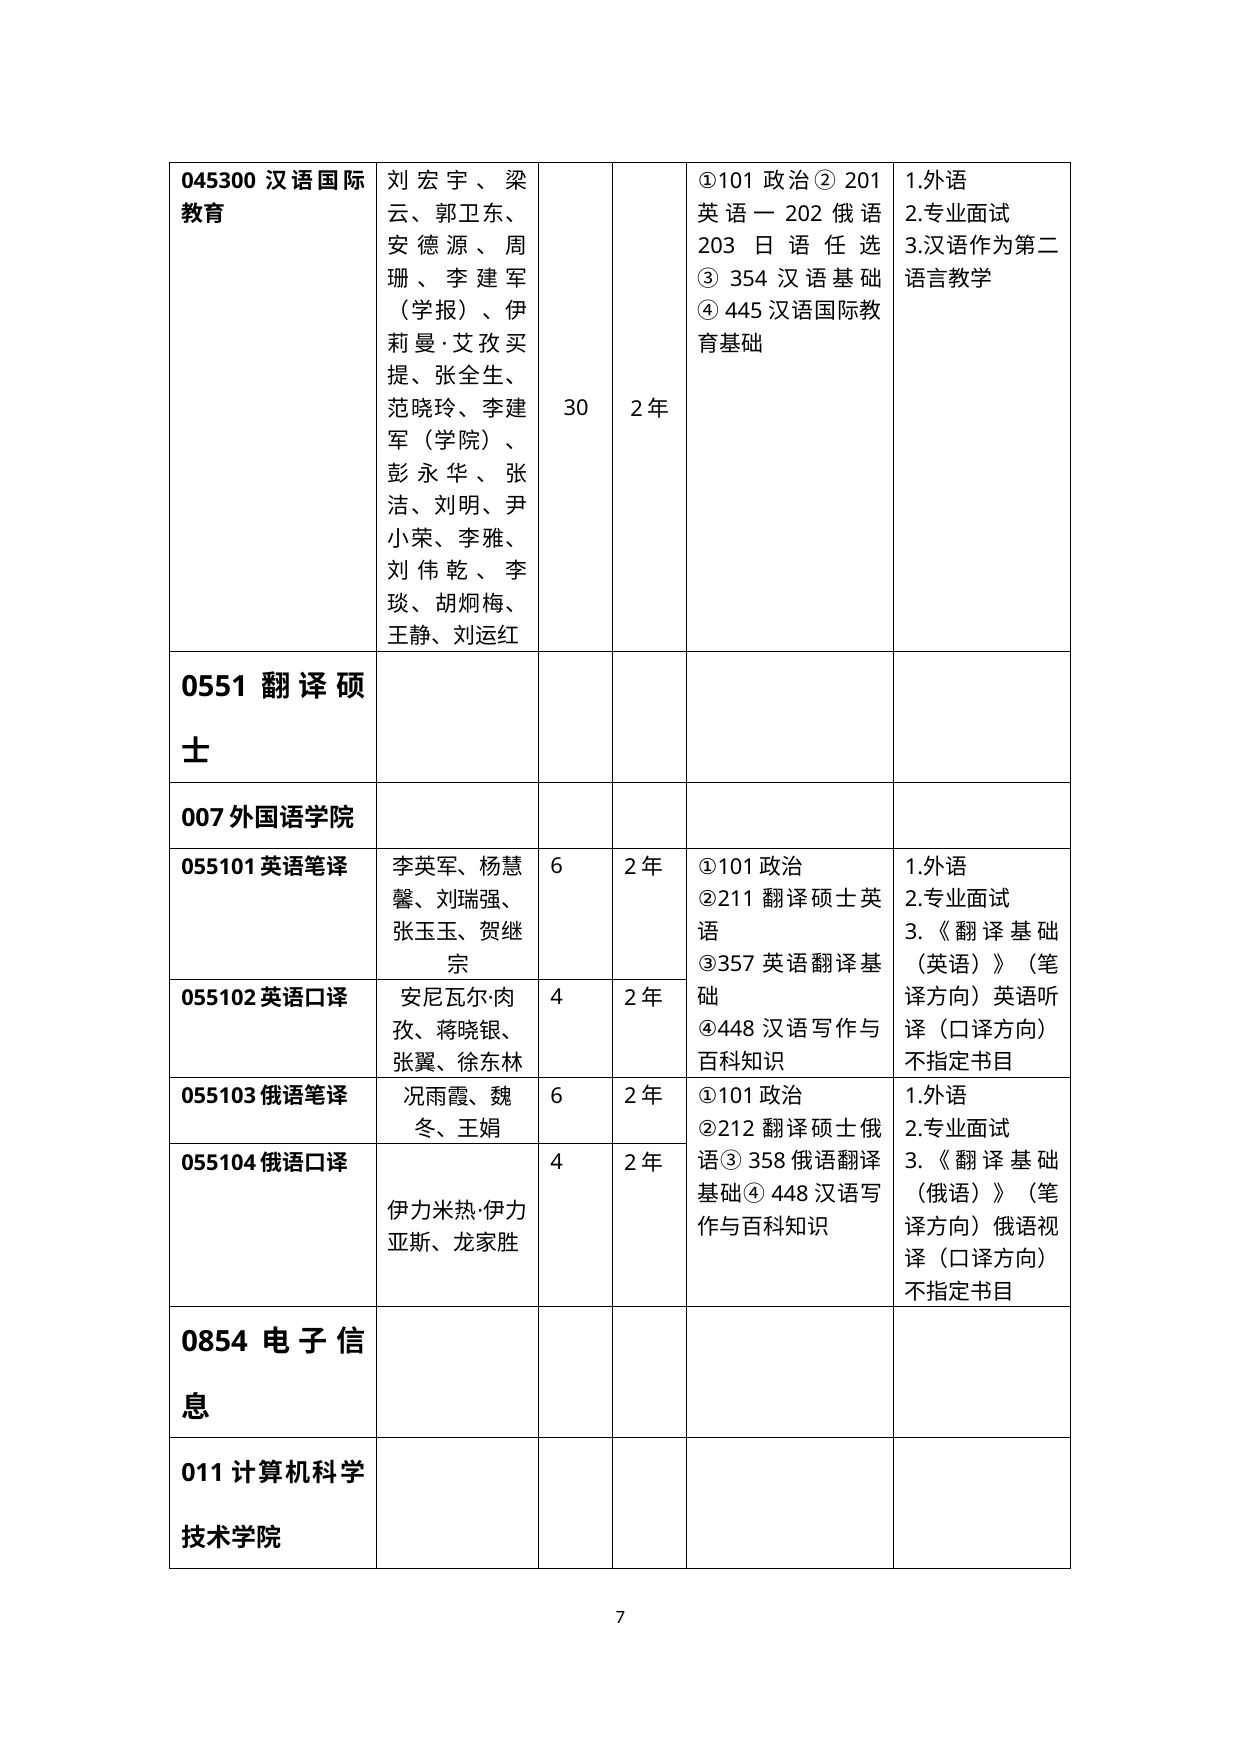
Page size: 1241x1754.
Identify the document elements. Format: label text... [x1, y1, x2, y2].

table_cell 伊力米热·伊力亚斯、龙家胜 [377, 1144, 538, 1306]
table_cell 007外国语学院 [170, 783, 376, 848]
table_cell [687, 1438, 893, 1568]
table_cell 2年 [613, 1078, 686, 1143]
table_cell 2年 [613, 163, 686, 651]
table_cell [687, 1307, 893, 1437]
table_cell 055103俄语笔译 [170, 1078, 376, 1143]
table_cell [539, 1438, 612, 1568]
table_cell [377, 1307, 538, 1437]
table_cell [539, 1307, 612, 1437]
table_cell 4 [539, 980, 612, 1077]
table_cell 安尼瓦尔·肉孜、蒋晓银、张翼、徐东林 [377, 980, 538, 1077]
table_cell [894, 1438, 1070, 1568]
table_cell 1.外语 2.专业面试 3.汉语作为第二语言教学 [894, 163, 1070, 651]
table_cell [687, 652, 893, 782]
table_cell [894, 783, 1070, 848]
table_cell [613, 1438, 686, 1568]
table_cell [894, 1307, 1070, 1437]
table_cell [613, 652, 686, 782]
table_cell 055104俄语口译 [170, 1144, 376, 1306]
table_cell 4 [539, 1144, 612, 1306]
table_cell 1.外语 2.专业面试 3.《翻译基础（英语）》（笔译方向）英语听译（口译方向）不指定书目 [894, 849, 1070, 1077]
table_cell [377, 1438, 538, 1568]
table_cell 30 [539, 163, 612, 651]
table_cell 6 [539, 1078, 612, 1143]
table_cell 055101英语笔译 [170, 849, 376, 979]
table_cell [539, 652, 612, 782]
table_cell 6 [539, 849, 612, 979]
table_cell 况雨霞、魏冬、王娟 [377, 1078, 538, 1143]
table_cell 李英军、杨慧馨、刘瑞强、张玉玉、贺继宗 [377, 849, 538, 979]
table_cell [377, 783, 538, 848]
table_cell 刘宏宇、梁云、郭卫东、安德源、周珊、李建军（学报）、伊莉曼·艾孜买提、张全生、范晓玲、李建军（学院）、彭永华、张洁、刘明、尹小荣、李雅、刘伟乾、李琰、胡炯梅、王静、刘运红 [377, 163, 538, 651]
table_cell ①101政治②201英语一202俄语203日语任选③354汉语基础④445汉语国际教育基础 [687, 163, 893, 651]
table_cell 1.外语 2.专业面试 3.《翻译基础（俄语）》（笔译方向）俄语视译（口译方向）不指定书目 [894, 1078, 1070, 1306]
table_cell 045300汉语国际教育 [170, 163, 376, 651]
table_cell [539, 783, 612, 848]
table_cell [687, 783, 893, 848]
table_cell 011计算机科学技术学院 [170, 1438, 376, 1568]
table_cell 2年 [613, 849, 686, 979]
table_cell 2年 [613, 980, 686, 1077]
table_cell [613, 783, 686, 848]
table_cell 2年 [613, 1144, 686, 1306]
table_cell [613, 1307, 686, 1437]
table_cell 0551翻译硕士 [170, 652, 376, 782]
table_cell 055102英语口译 [170, 980, 376, 1077]
table_cell ①101政治 ②211翻译硕士英语 ③357英语翻译基础 ④448汉语写作与百科知识 [687, 849, 893, 1077]
table_cell 0854电子信息 [170, 1307, 376, 1437]
table_cell [894, 652, 1070, 782]
table_cell [377, 652, 538, 782]
table_cell ①101政治 ②212翻译硕士俄语③358俄语翻译基础④448汉语写作与百科知识 [687, 1078, 893, 1306]
